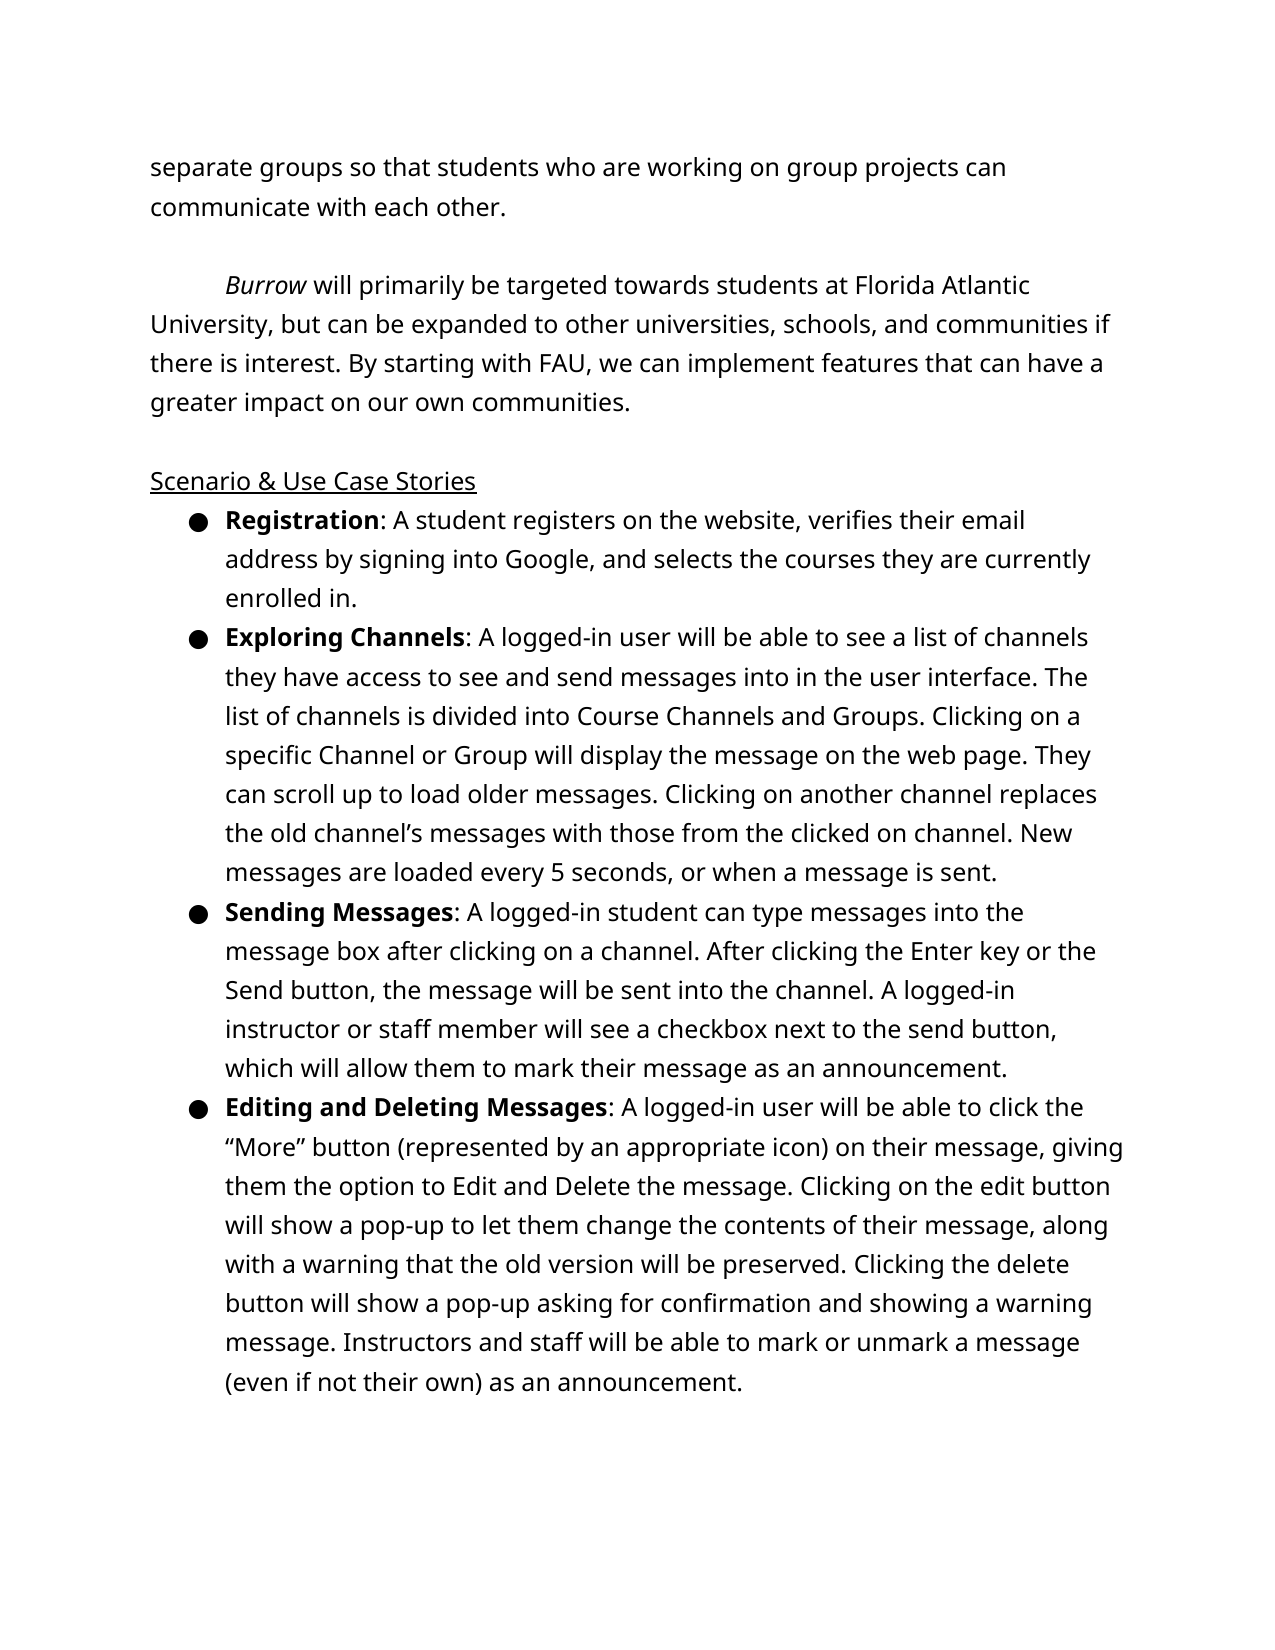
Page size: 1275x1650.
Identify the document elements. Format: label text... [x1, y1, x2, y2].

list Exploring Channels: A logged-in user will be able to see a list of channels they have access to see and send messages into in the user interface. The list of channels is divided into Course Channels and Groups. Clicking on a specific Channel or Group will display the message on the web page. They can scroll up to load older messages. Clicking on another channel replaces the old channel’s messages with those from the clicked on channel. New messages are loaded every 5 seconds, or when a message is sent. [187, 620, 1125, 889]
list Sending Messages: A logged-in student can type messages into the message box after clicking on a channel. After clicking the Enter key or the Send button, the message will be sent into the channel. A logged-in instructor or staff member will see a checkbox next to the send button, which will allow them to mark their message as an announcement. [187, 894, 1125, 1085]
text Burrow will primarily be targeted towards students at Florida Atlantic University, but can be expanded to other universities, schools, and communities if there is interest. By starting with FAU, we can implement features that can have a greater impact on our own communities. [150, 267, 1125, 419]
list Editing and Deleting Messages: A logged-in user will be able to click the “More” button (represented by an appropriate icon) on their message, giving them the option to Edit and Delete the message. Clicking on the edit button will show a pop-up to let them change the contents of their message, along with a warning that the old version will be preserved. Clicking the delete button will show a pop-up asking for confirmation and showing a warning message. Instructors and staff will be able to mark or unmark a message (even if not their own) as an announcement. [187, 1090, 1125, 1398]
list Registration: A student registers on the website, verifies their email address by signing into Google, and selects the courses they are currently enrolled in. [187, 502, 1125, 615]
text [150, 150, 1125, 223]
text Scenario & Use Case Stories [150, 463, 1125, 497]
